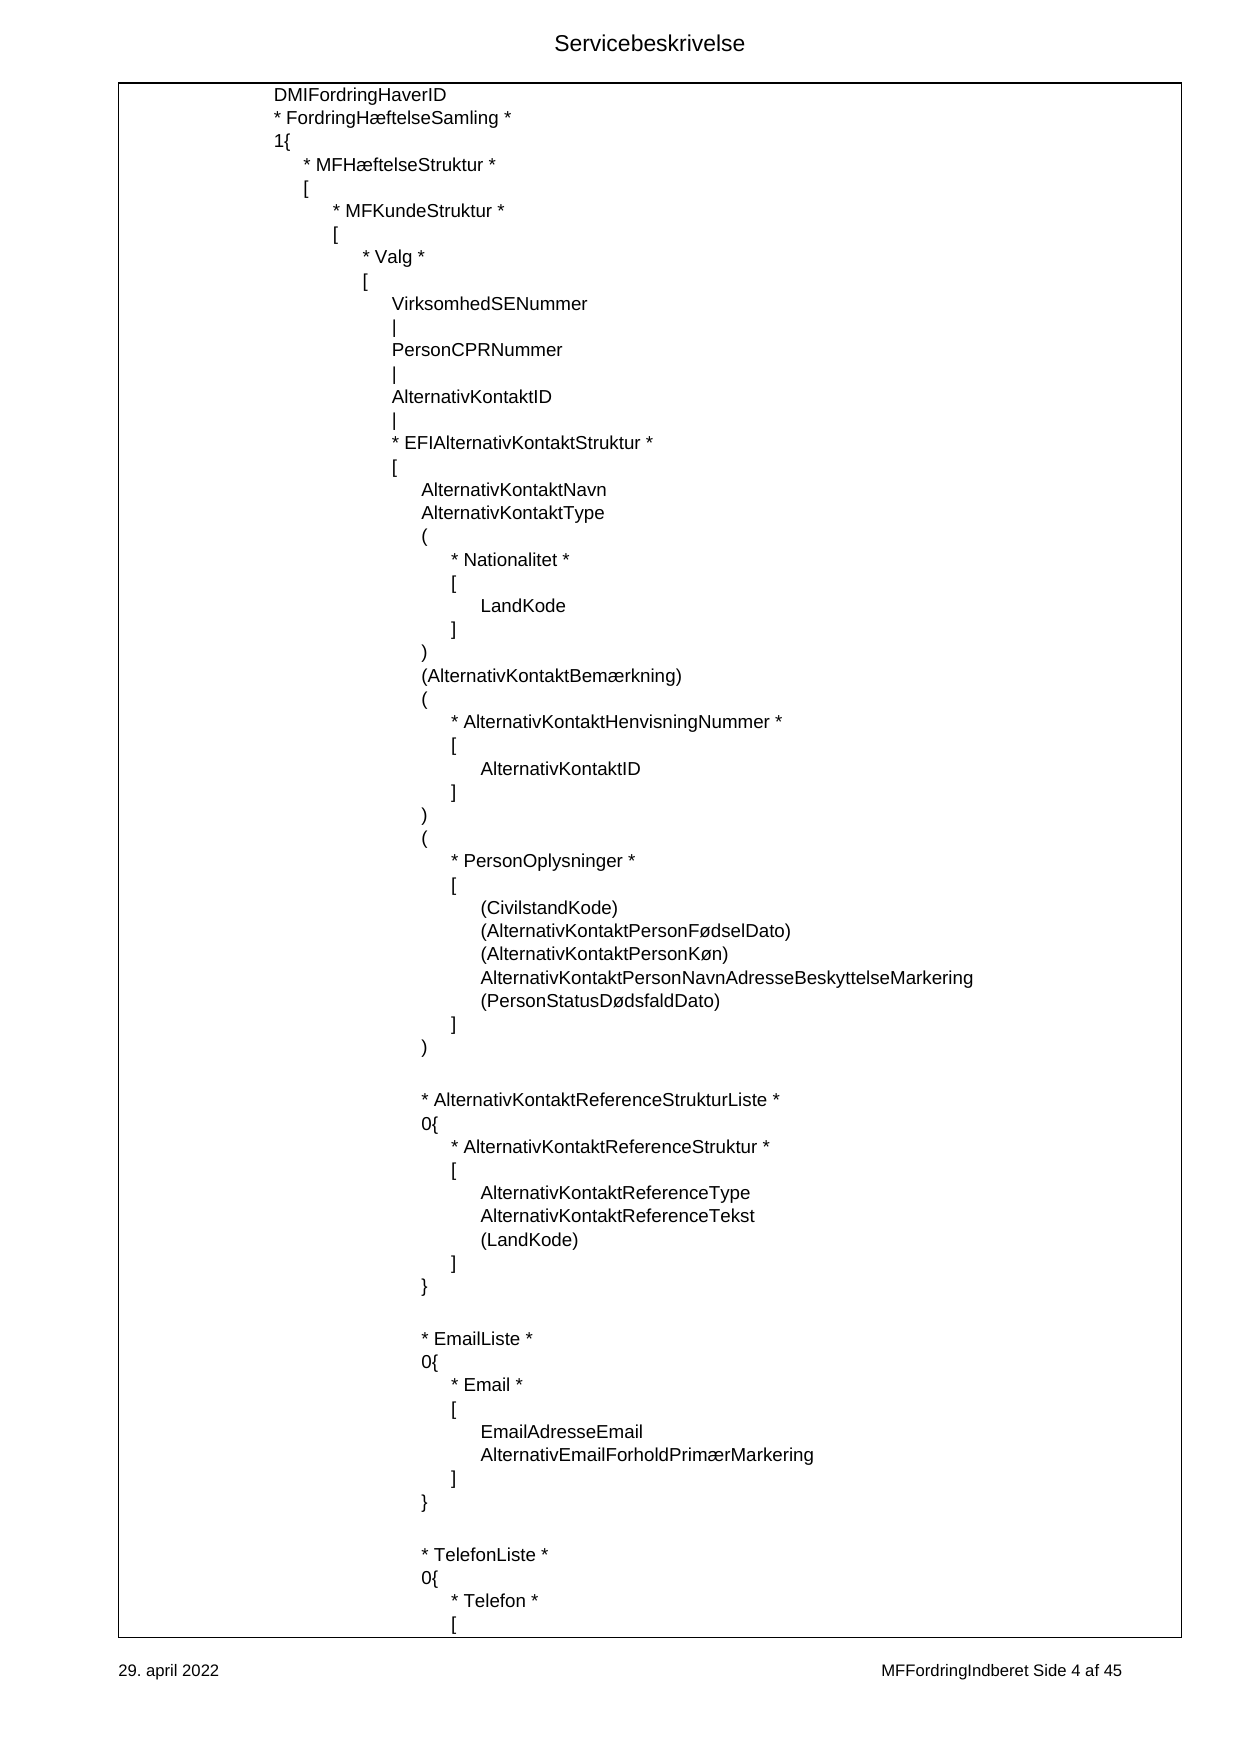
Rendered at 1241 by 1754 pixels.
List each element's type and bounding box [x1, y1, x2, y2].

table_cell [119, 84, 1181, 1637]
